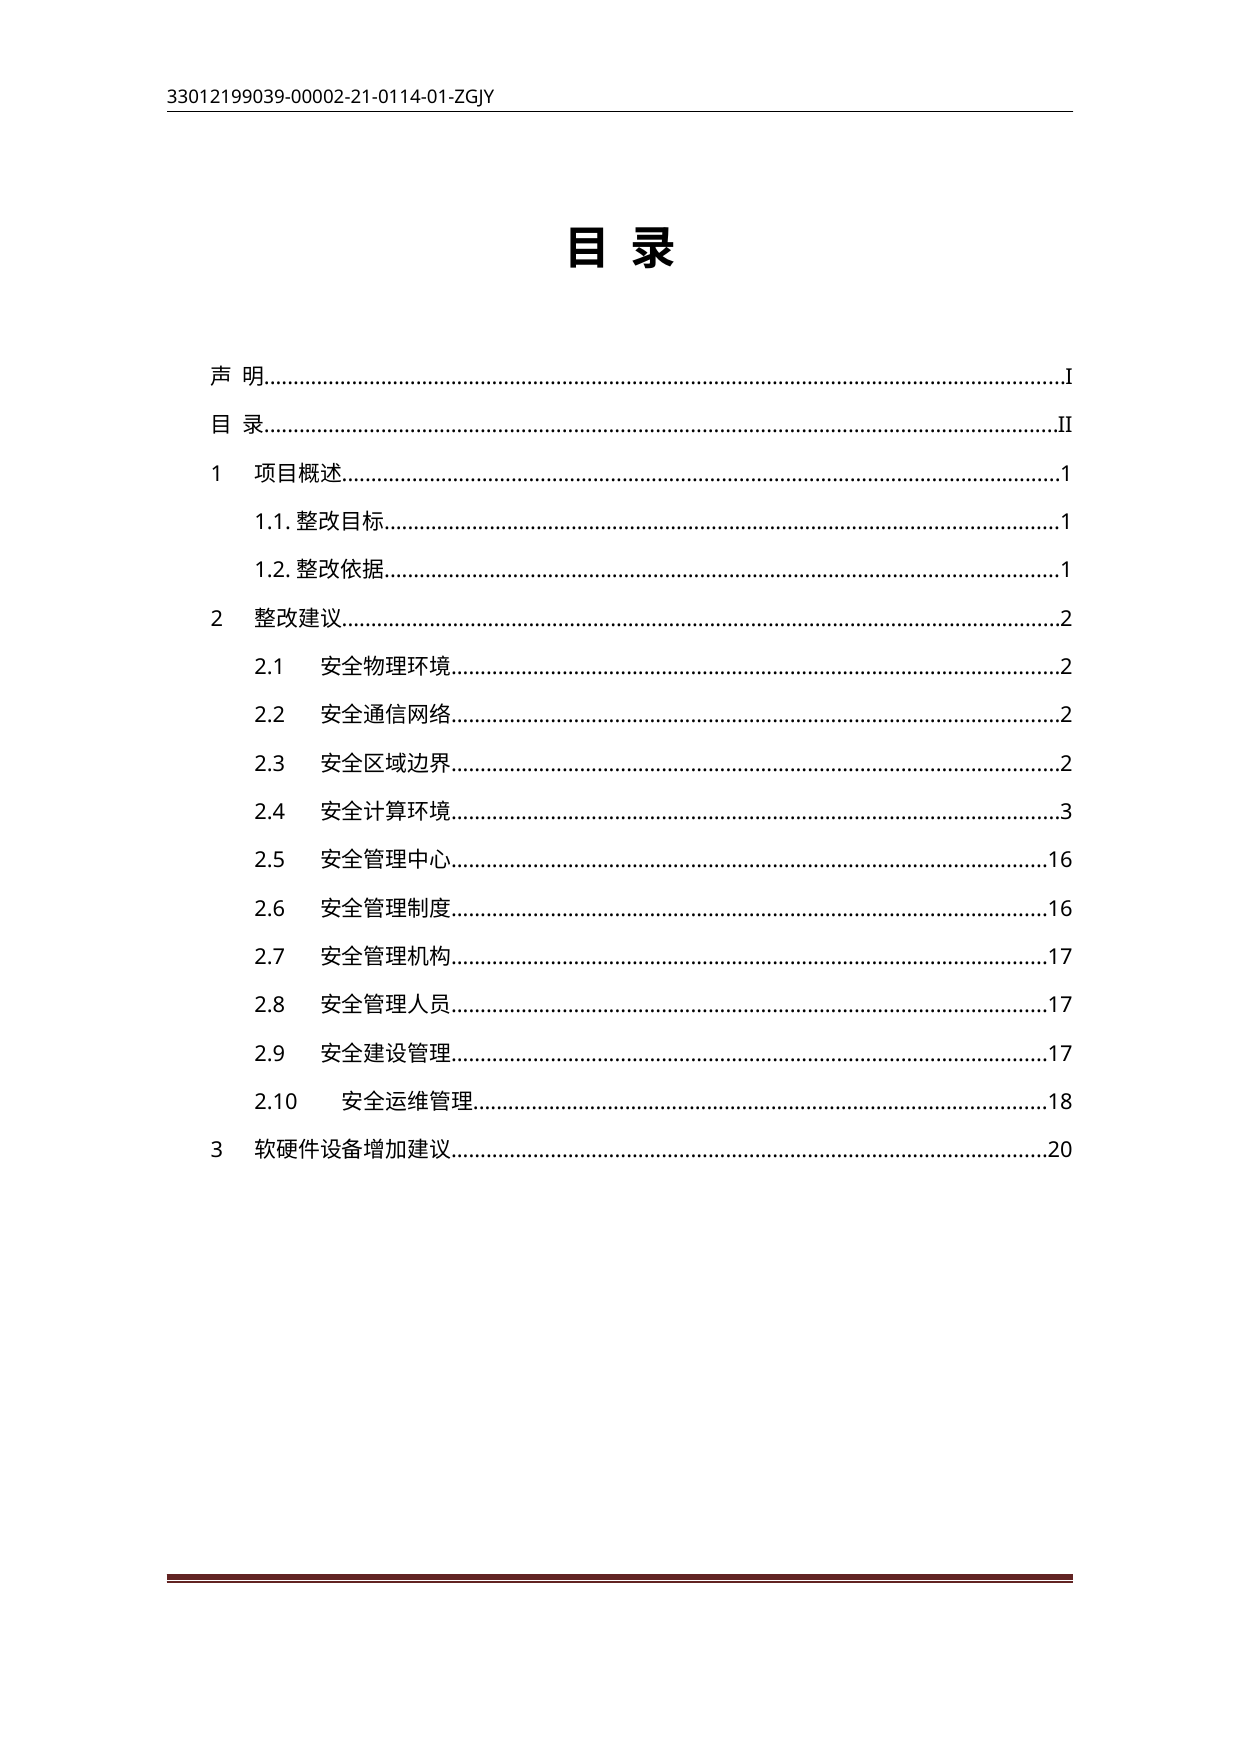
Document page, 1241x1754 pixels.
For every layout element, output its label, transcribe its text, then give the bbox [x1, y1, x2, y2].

title 目 录 [167, 195, 1073, 293]
text 1 项目概述 1 [167, 455, 1073, 488]
text 2.9 安全建设管理 17 [210, 1035, 1073, 1068]
text 2.8 安全管理人员 17 [210, 987, 1073, 1019]
text 2.6 安全管理制度 16 [210, 890, 1073, 923]
text 2.4 安全计算环境 3 [210, 793, 1073, 826]
text 2.5 安全管理中心 16 [210, 842, 1073, 874]
text 3 软硬件设备增加建议 20 [167, 1132, 1073, 1164]
text 2 整改建议 2 [167, 600, 1073, 633]
text 2.7 安全管理机构 17 [210, 938, 1073, 971]
text 1.1. 整改目标 1 [210, 503, 1073, 536]
text 2.10 安全运维管理 18 [210, 1083, 1073, 1116]
text 2.1 安全物理环境 2 [210, 648, 1073, 681]
text 1.2. 整改依据 1 [210, 552, 1073, 584]
text 目 录 II [167, 407, 1073, 439]
text 声 明 I [167, 358, 1073, 391]
text 2.3 安全区域边界 2 [210, 745, 1073, 778]
text 2.2 安全通信网络 2 [210, 697, 1073, 729]
